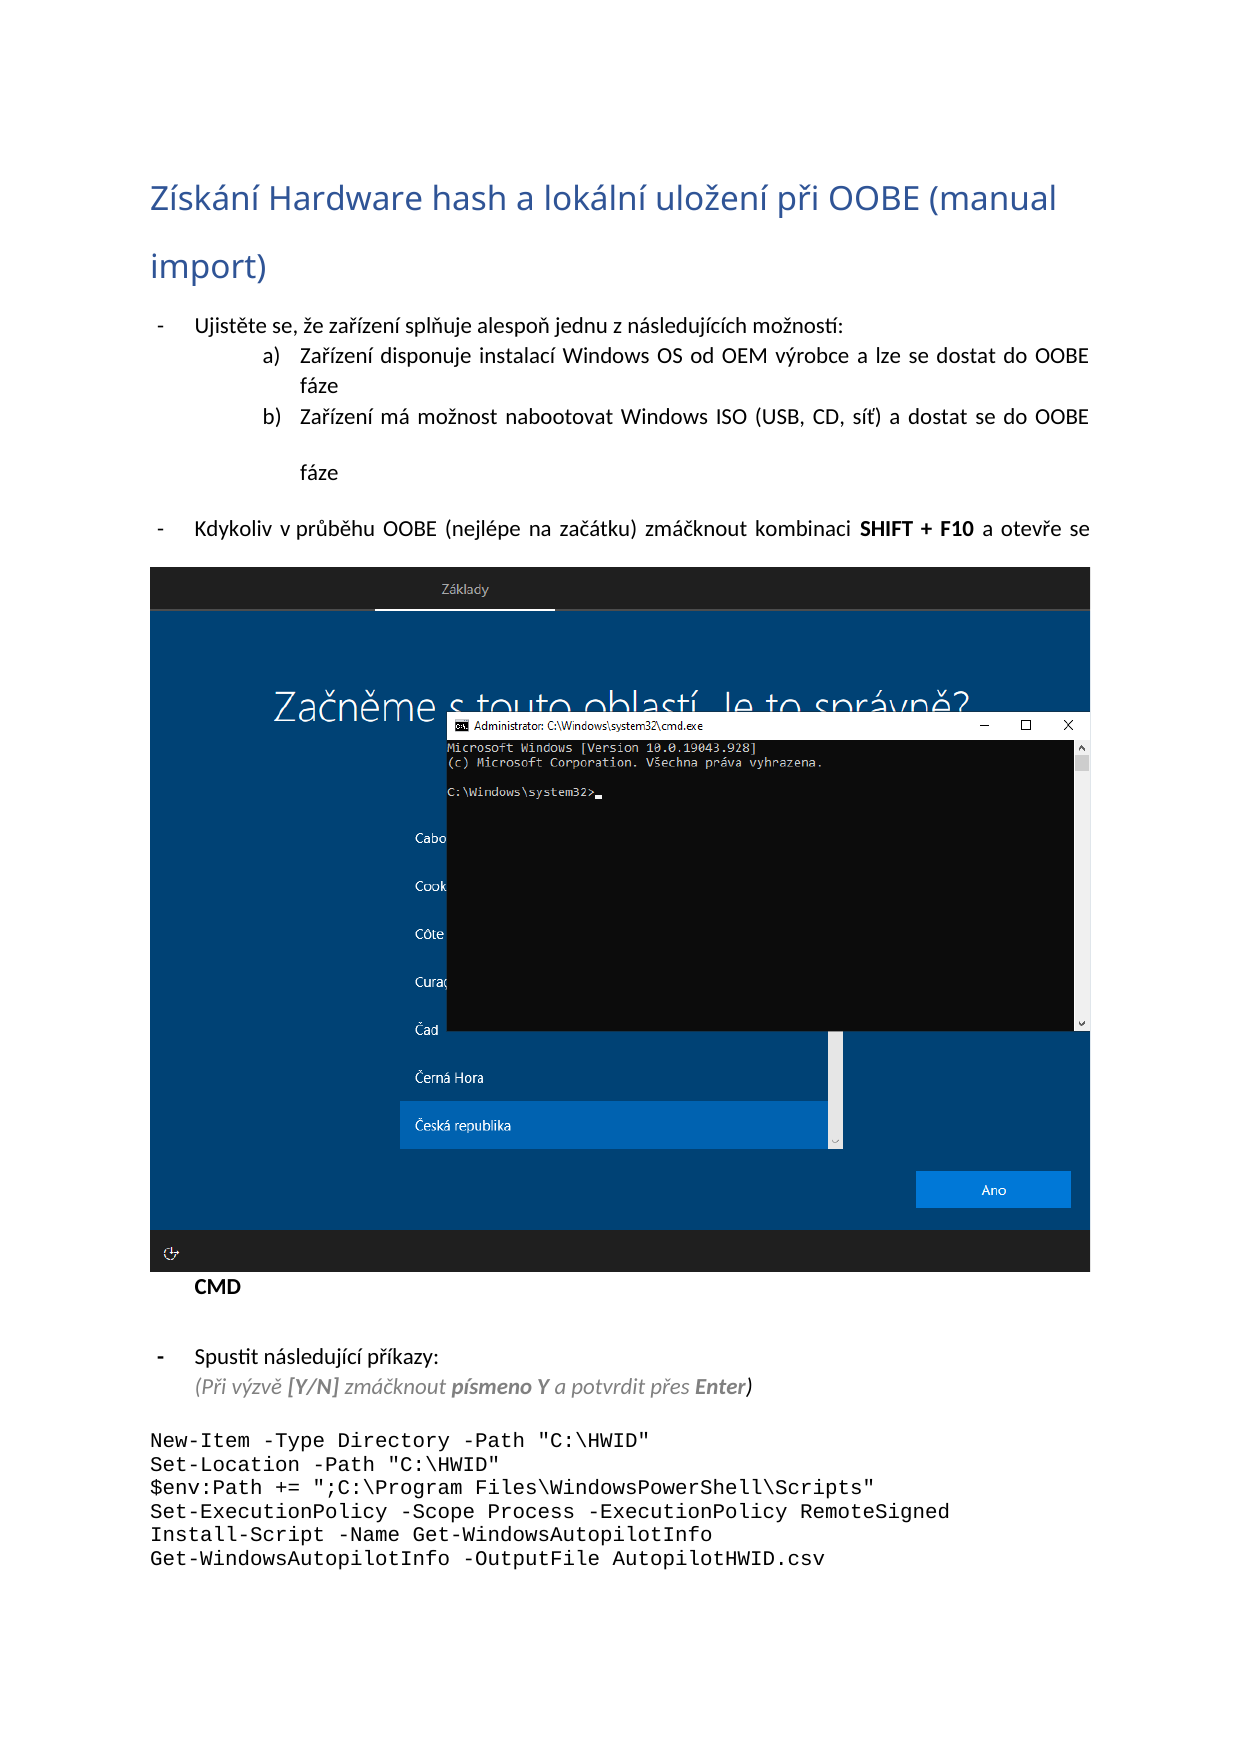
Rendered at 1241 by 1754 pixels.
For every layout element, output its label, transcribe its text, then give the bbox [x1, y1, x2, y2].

list Spustit následující příkazy: [157, 1342, 1090, 1370]
list (Při výzvě [Y/N] zmáčknout písmeno Y a potvrdit přes Enter) [194, 1372, 1090, 1400]
list Kdykoliv v průběhu OOBE (nejlépe na začátku) zmáčknout kombinaci SHIFT + F10 a otevře se CMD [157, 514, 1090, 567]
text $env:Path += ";C:\Program Files\WindowsPowerShell\Scripts" [150, 1477, 1090, 1501]
text Install-Script -Name Get-WindowsAutopilotInfo [150, 1524, 1090, 1548]
list Zařízení disponuje instalací Windows OS od OEM výrobce a lze se dostat do OOBE fáze [262, 341, 1090, 400]
list Kdykoliv v průběhu OOBE (nejlépe na začátku) zmáčknout kombinaci SHIFT + F10 a otevře se CMD [157, 1272, 1090, 1300]
text Get-WindowsAutopilotInfo -OutputFile AutopilotHWID.csv [150, 1548, 1090, 1572]
picture [150, 567, 1091, 1272]
text Set-ExecutionPolicy -Scope Process -ExecutionPolicy RemoteSigned [150, 1501, 1090, 1524]
subtitle Získání Hardware hash a lokální uložení při OOBE (manual import) [150, 175, 1090, 288]
list Ujistěte se, že zařízení splňuje alespoň jednu z následujících možností: [157, 311, 1090, 339]
list Zařízení má možnost nabootovat Windows ISO (USB, CD, síť) a dostat se do OOBE fáze [262, 402, 1090, 486]
text Set-Location -Path "C:\HWID" [150, 1453, 1090, 1477]
text New-Item -Type Directory -Path "C:\HWID" [150, 1430, 1090, 1453]
